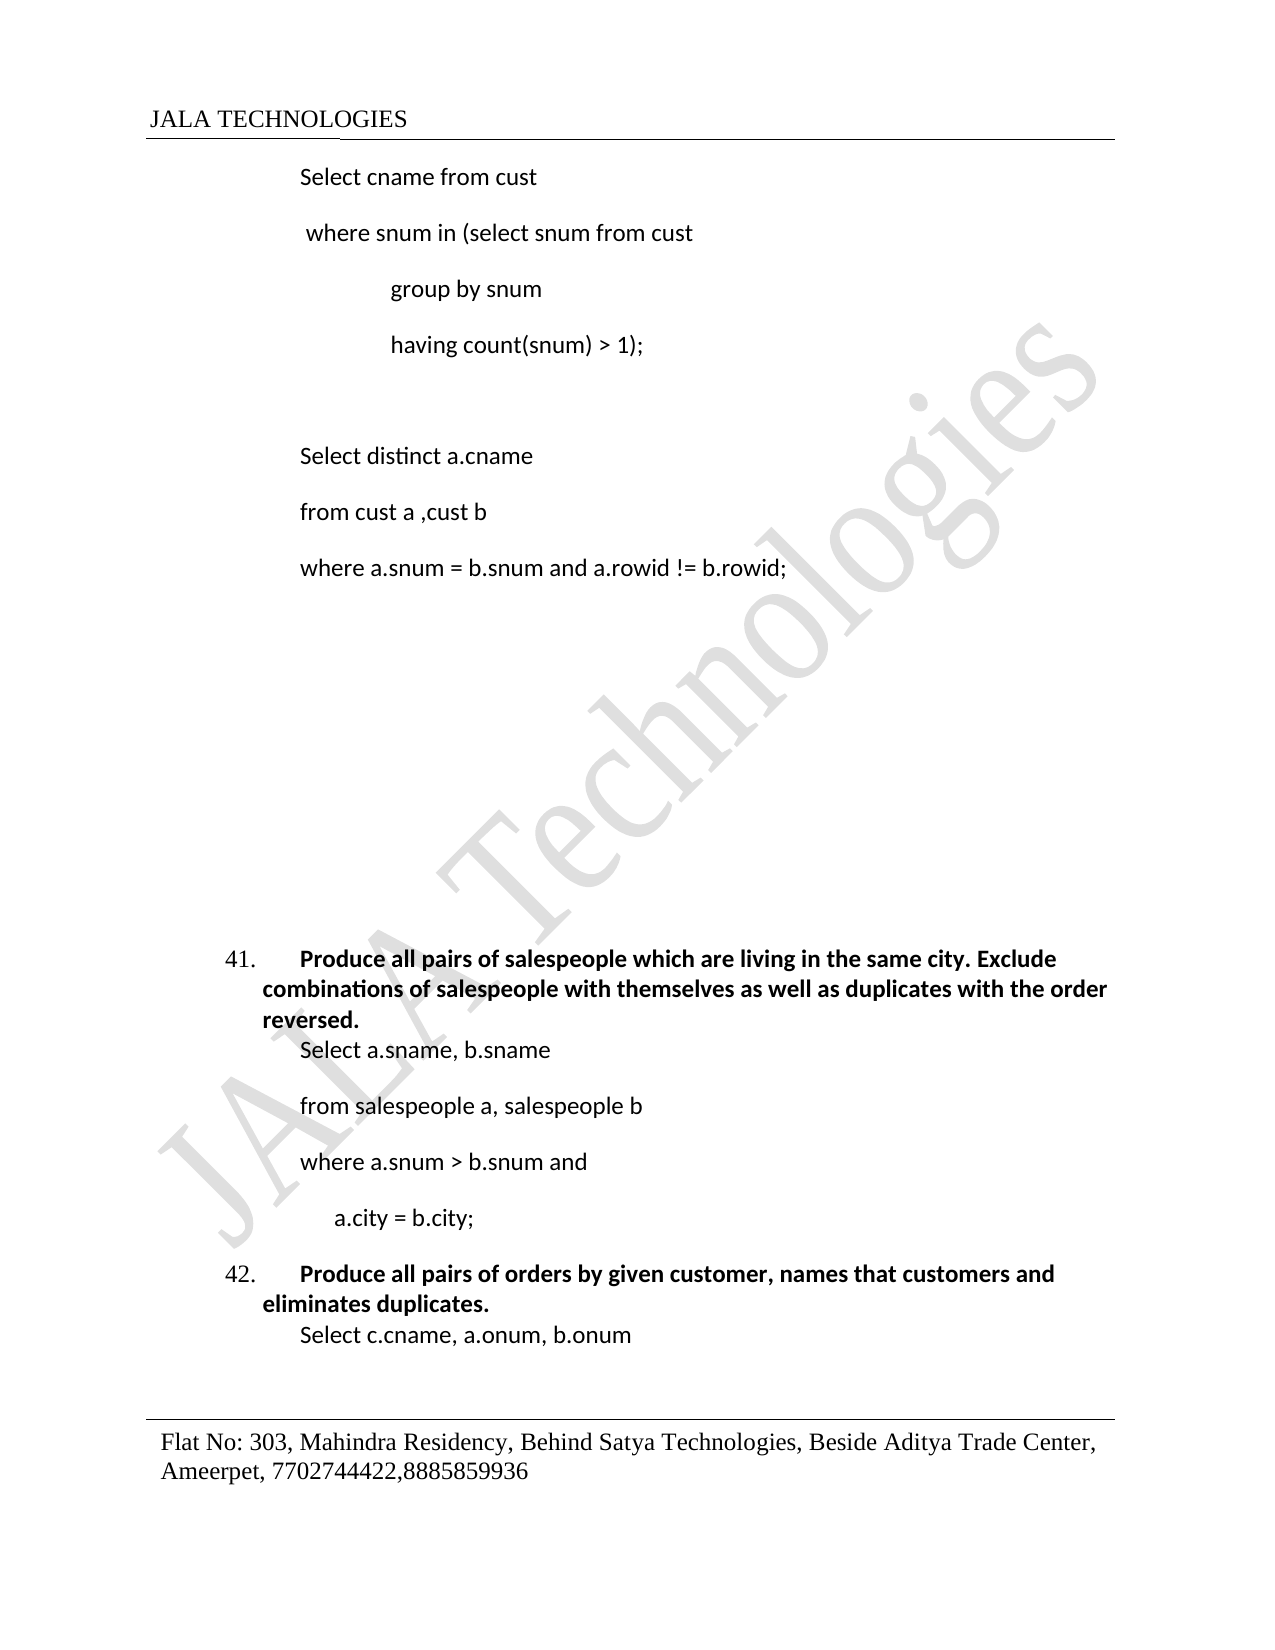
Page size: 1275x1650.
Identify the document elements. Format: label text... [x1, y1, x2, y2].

list Produce all pairs of orders by given customer, names that customers and eliminates duplicates. [225, 1258, 1162, 1319]
list group by snum [300, 273, 1162, 303]
list from salespeople a, salespeople b [300, 1090, 1162, 1121]
list Select distinct a.cname [300, 440, 1162, 471]
list where snum in (select snum from cust [300, 217, 1162, 248]
list from cust a ,cust b [300, 496, 1162, 527]
list having count(snum) > 1); [300, 329, 1162, 359]
list Select cname from cust [300, 161, 1162, 192]
list Select c.cname, a.onum, b.onum [300, 1319, 1162, 1349]
list Select a.sname, b.sname [300, 1034, 1162, 1065]
list a.city = b.city; [300, 1202, 1162, 1232]
list where a.snum > b.snum and [300, 1146, 1162, 1177]
list Produce all pairs of salespeople which are living in the same city. Exclude combinations of salespeople with themselves as well as duplicates with the order reversed. [225, 943, 1162, 1034]
list where a.snum = b.snum and a.rowid != b.rowid; [300, 552, 1162, 583]
